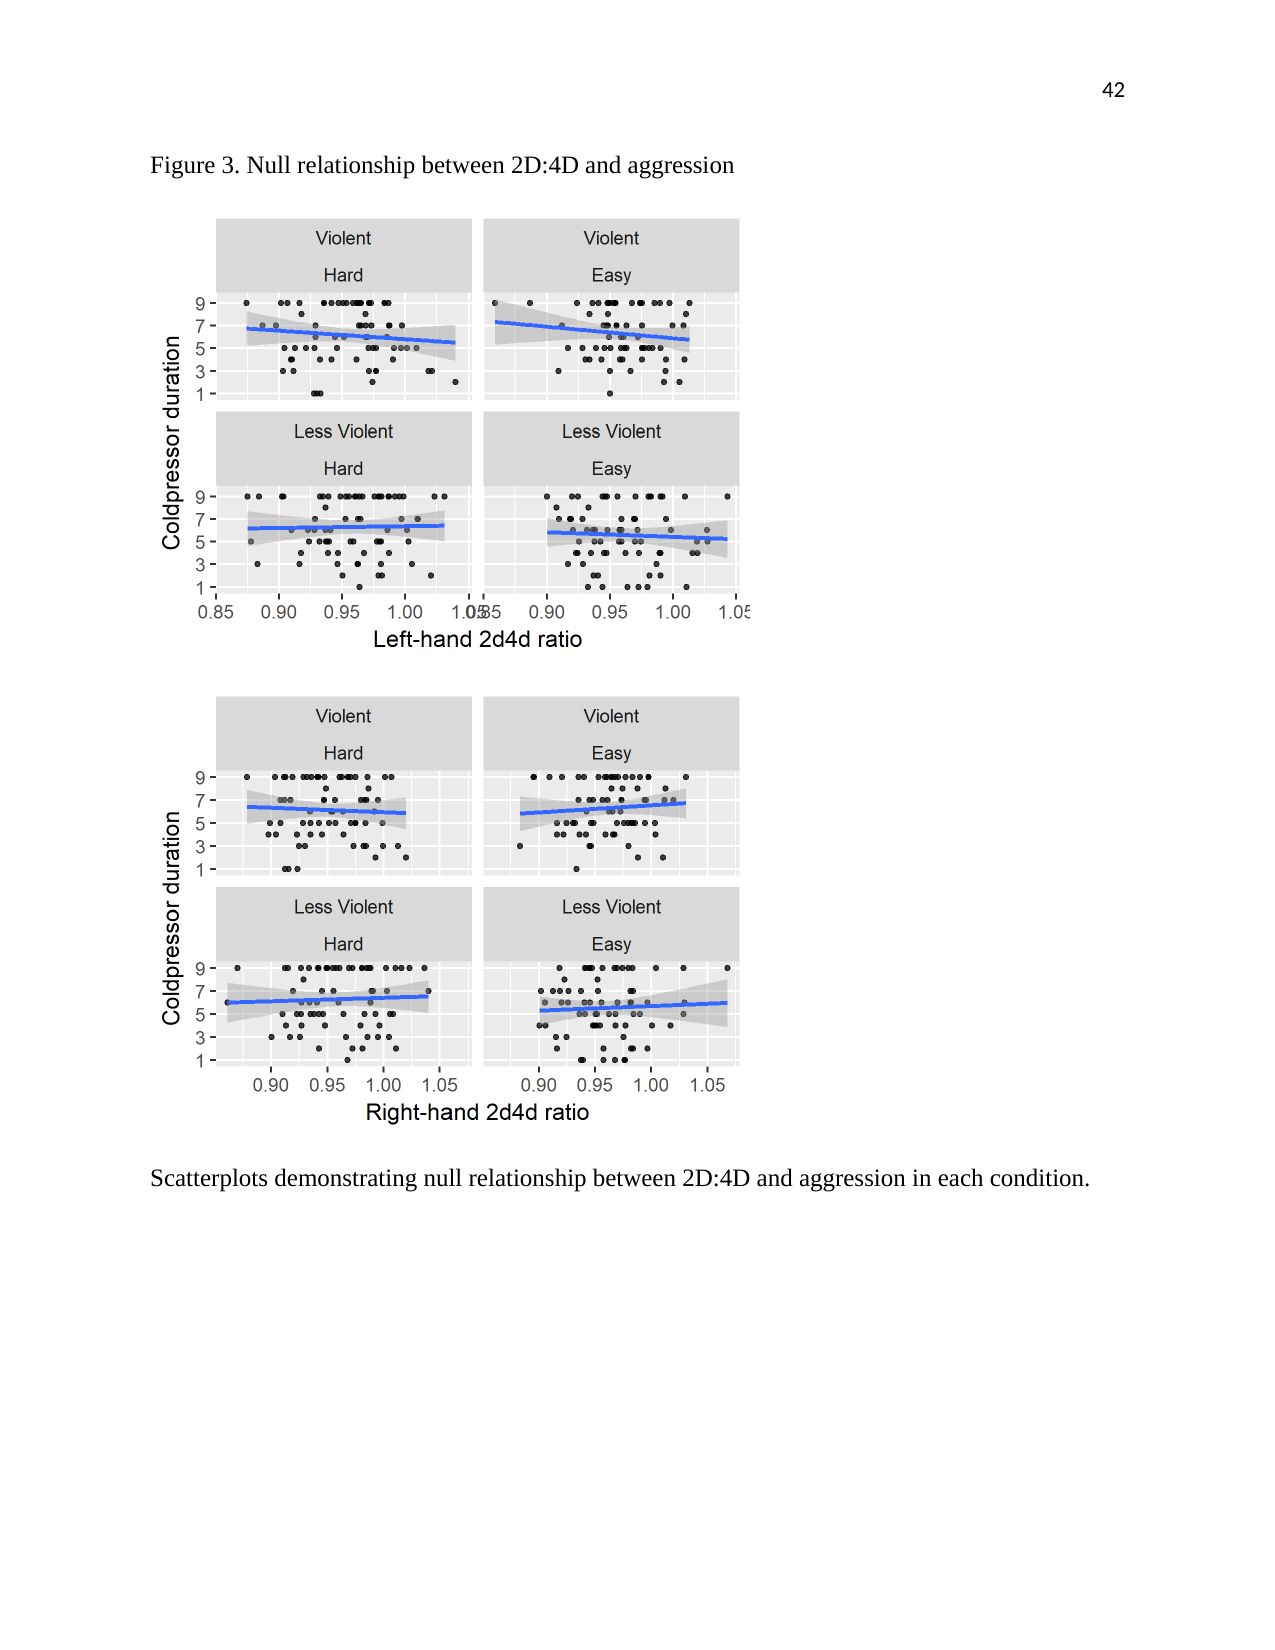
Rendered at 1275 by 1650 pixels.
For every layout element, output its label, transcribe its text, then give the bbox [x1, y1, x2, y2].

picture [150, 685, 750, 1136]
text Figure 3. Null relationship between 2D:4D and aggression [150, 150, 1125, 179]
picture [150, 207, 750, 658]
text Scatterplots demonstrating null relationship between 2D:4D and aggression in each condition. [150, 1163, 1125, 1192]
